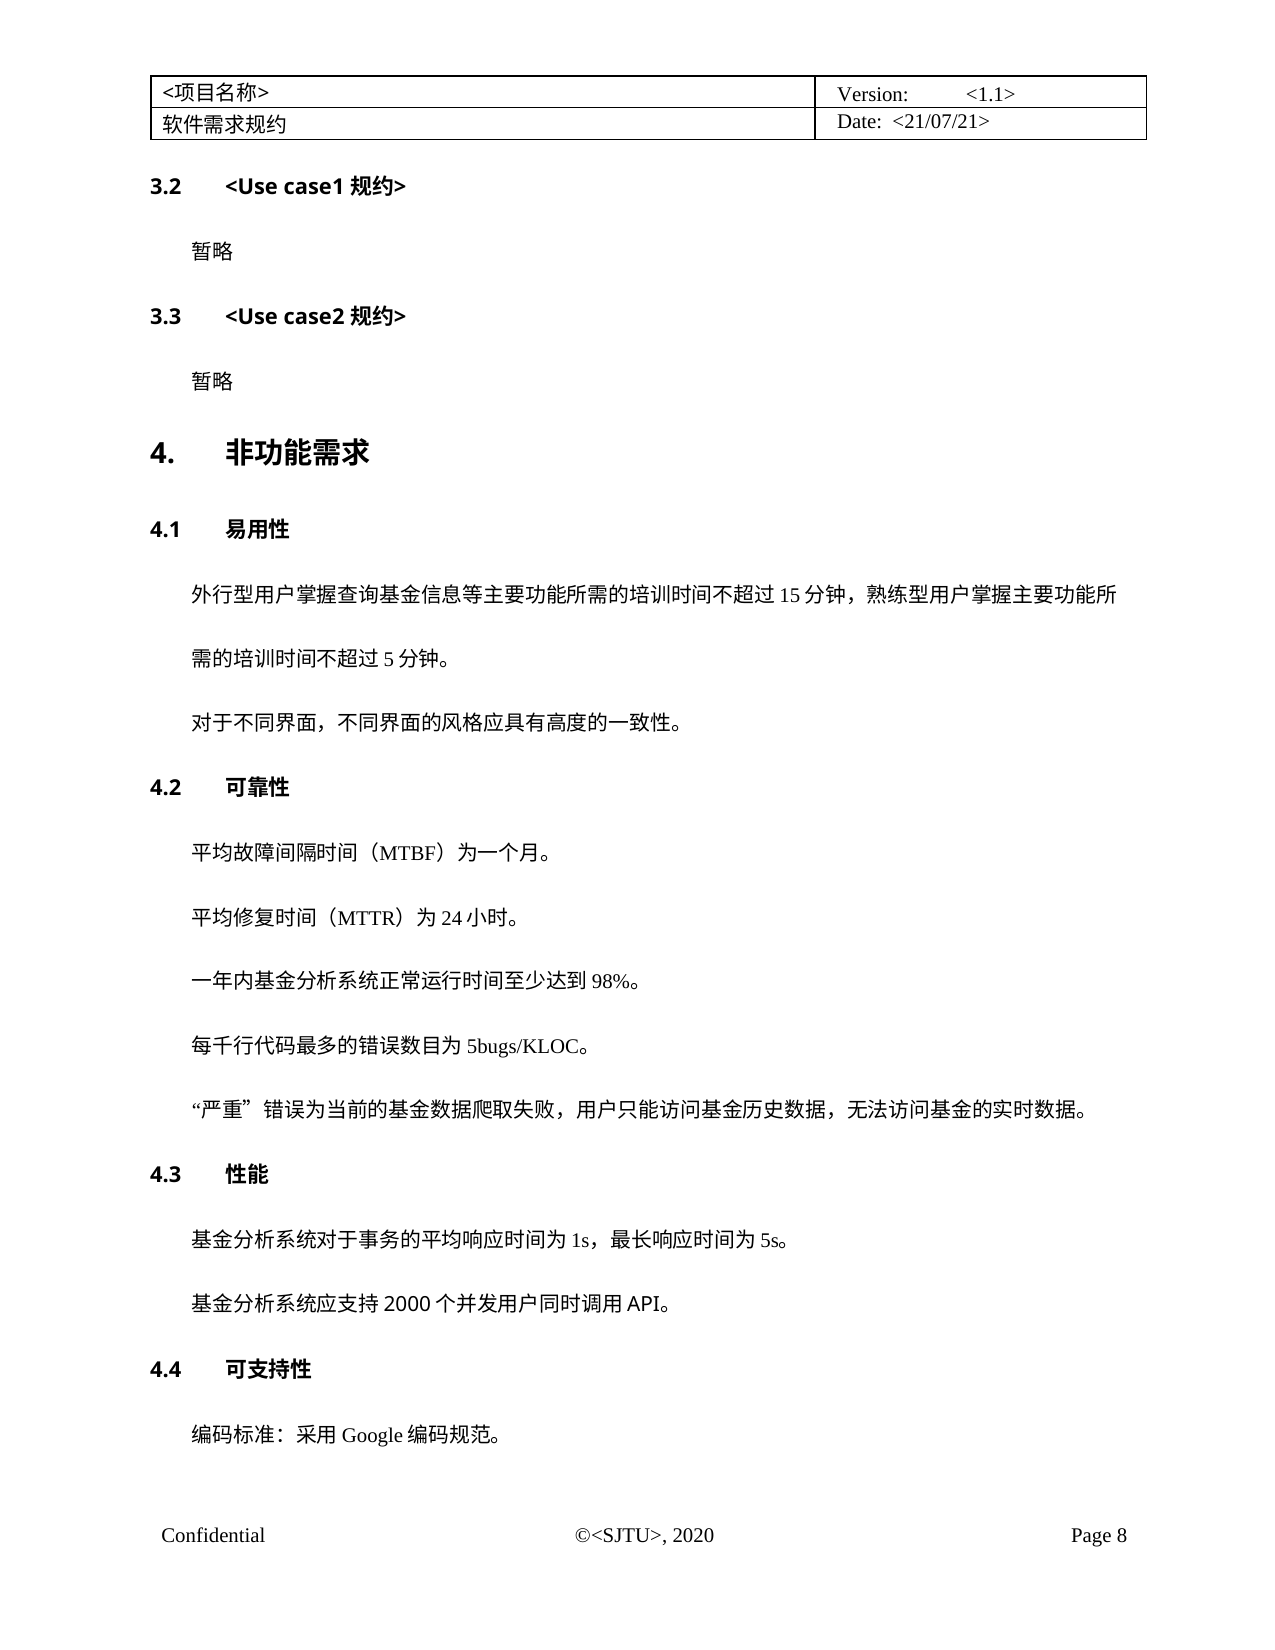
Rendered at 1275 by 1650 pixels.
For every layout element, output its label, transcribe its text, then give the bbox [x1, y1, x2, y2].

subtitle 需的培训时间不超过5分钟。 [150, 642, 1125, 672]
subtitle <Use case1 规约> [150, 169, 1125, 200]
subtitle 外行型用户掌握查询基金信息等主要功能所需的培训时间不超过15分钟，熟练型用户掌握主要功能所 [150, 578, 1125, 608]
subtitle 编码标准：采用Google编码规范。 [150, 1418, 1125, 1448]
subtitle 基金分析系统应支持2000个并发用户同时调用API。 [150, 1287, 1125, 1318]
subtitle <Use case2 规约> [150, 299, 1125, 331]
subtitle 暂略 [150, 365, 1125, 396]
subtitle 每千行代码最多的错误数目为5bugs/KLOC。 [150, 1029, 1125, 1059]
subtitle 一年内基金分析系统正常运行时间至少达到98%。 [150, 965, 1125, 995]
subtitle 可支持性 [150, 1352, 1125, 1383]
subtitle 对于不同界面，不同界面的风格应具有高度的一致性。 [150, 706, 1125, 736]
subtitle 平均故障间隔时间（MTBF）为一个月。 [150, 837, 1125, 867]
subtitle 基金分析系统对于事务的平均响应时间为1s，最长响应时间为5s。 [150, 1223, 1125, 1253]
subtitle 非功能需求 [150, 429, 1125, 472]
subtitle 易用性 [150, 512, 1125, 543]
subtitle 性能 [150, 1157, 1125, 1189]
subtitle 平均修复时间（MTTR）为24小时。 [150, 901, 1125, 931]
subtitle “严重”错误为当前的基金数据爬取失败，用户只能访问基金历史数据，无法访问基金的实时数据。 [150, 1093, 1125, 1123]
subtitle 暂略 [150, 235, 1125, 265]
subtitle 可靠性 [150, 770, 1125, 802]
